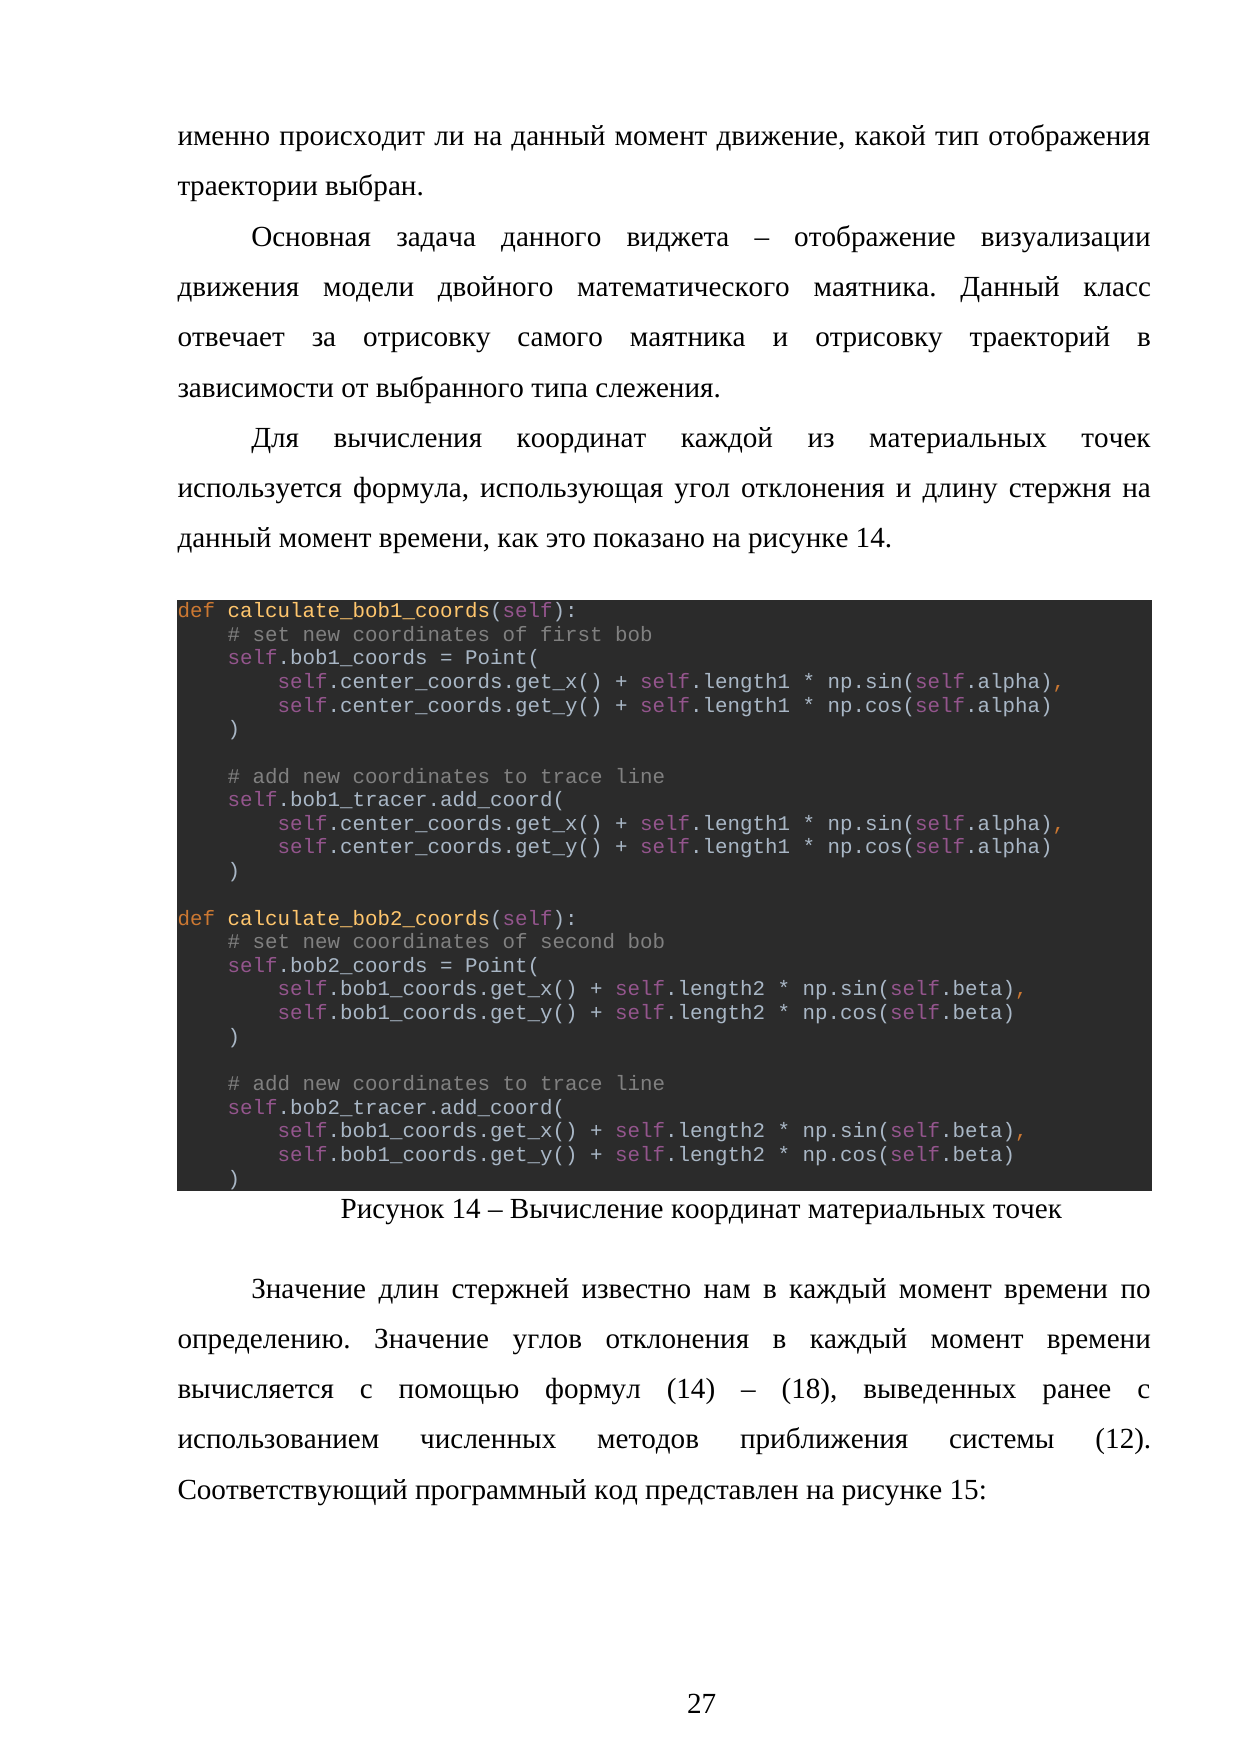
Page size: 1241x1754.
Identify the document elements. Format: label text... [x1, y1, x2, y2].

text Значение длин стержней известно нам в каждый момент времени по определению. Значение углов отклонения в каждый момент времени вычисляется с помощью формул (14) – (18), выведенных ранее с использованием численных методов приближения системы (12). Соответствующий программный код представлен на рисунке 15: [177, 1271, 1152, 1506]
text Рисунок 14 – Вычисление координат материальных точек [177, 1191, 1152, 1225]
text def calculate_bob1_coords(self): # set new coordinates of first bob self.bob1_coords = Point( self.center_coords.get_x() + self.length1 * np.sin(self.alpha), self.center_coords.get_y() + self.length1 * np.cos(self.alpha) ) # add new coordinates to trace line self.bob1_tracer.add_coord( self.center_coords.get_x() + self.length1 * np.sin(self.alpha), self.center_coords.get_y() + self.length1 * np.cos(self.alpha) ) def calculate_bob2_coords(self): # set new coordinates of second bob self.bob2_coords = Point( self.bob1_coords.get_x() + self.length2 * np.sin(self.beta), self.bob1_coords.get_y() + self.length2 * np.cos(self.beta) ) # add new coordinates to trace line self.bob2_tracer.add_coord( self.bob1_coords.get_x() + self.length2 * np.sin(self.beta), self.bob1_coords.get_y() + self.length2 * np.cos(self.beta) ) [177, 600, 1152, 1191]
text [177, 118, 1152, 202]
text Для вычисления координат каждой из материальных точек используется формула, использующая угол отклонения и длину стержня на данный момент времени, как это показано на рисунке 14. [177, 420, 1152, 554]
text Основная задача данного виджета – отображение визуализации движения модели двойного математического маятника. Данный класс отвечает за отрисовку самого маятника и отрисовку траекторий в зависимости от выбранного типа слежения. [177, 219, 1152, 403]
